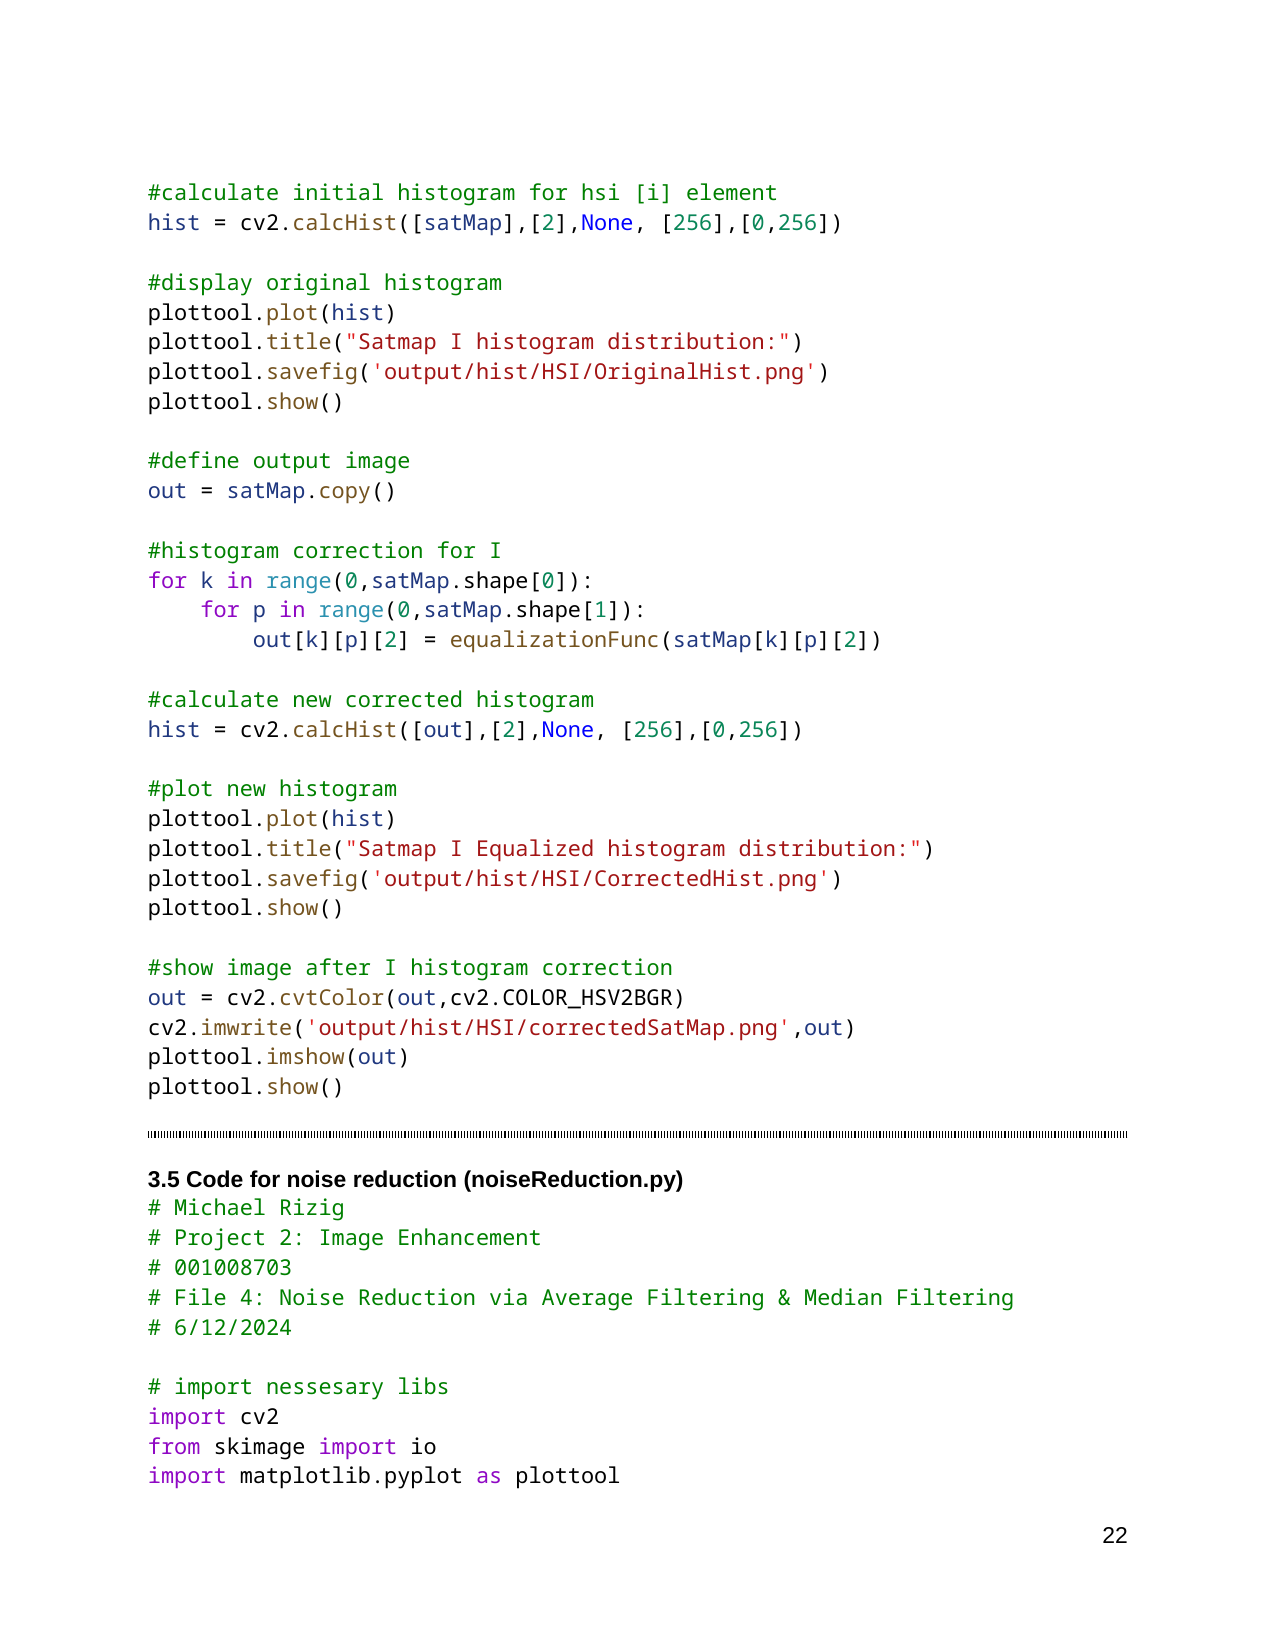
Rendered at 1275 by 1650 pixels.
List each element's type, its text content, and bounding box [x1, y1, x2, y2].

text out = cv2.cvtColor(out,cv2.COLOR_HSV2BGR) [148, 982, 1127, 1012]
text plottool.savefig('output/hist/HSI/CorrectedHist.png') [148, 863, 1127, 892]
text # Michael Rizig [148, 1192, 1127, 1222]
text import matplotlib.pyplot as plottool [148, 1460, 1127, 1490]
text plottool.show() [148, 892, 1127, 922]
text plottool.title("Satmap I Equalized histogram distribution:") [148, 833, 1127, 863]
text for p in range(0,satMap.shape[1]): [148, 594, 1127, 624]
text out = satMap.copy() [148, 475, 1127, 505]
text plottool.savefig('output/hist/HSI/OriginalHist.png') [148, 356, 1127, 386]
text # Project 2: Image Enhancement [148, 1222, 1127, 1252]
text 3.5 Code for noise reduction (noiseReduction.py) [148, 1166, 1127, 1192]
text # 6/12/2024 [148, 1311, 1127, 1341]
text plottool.plot(hist) [148, 297, 1127, 326]
text plottool.plot(hist) [148, 803, 1127, 833]
text out[k][p][2] = equalizationFunc(satMap[k][p][2]) [148, 624, 1127, 654]
text plottool.imshow(out) [148, 1041, 1127, 1071]
text # import nessesary libs [148, 1371, 1127, 1401]
text hist = cv2.calcHist([out],[2],None, [256],[0,256]) [148, 714, 1127, 743]
text plottool.show() [148, 386, 1127, 416]
text cv2.imwrite('output/hist/HSI/correctedSatMap.png',out) [148, 1012, 1127, 1041]
text #calculate initial histogram for hsi [i] element [148, 177, 1127, 207]
text for k in range(0,satMap.shape[0]): [148, 565, 1127, 594]
text #display original histogram [148, 267, 1127, 297]
text #calculate new corrected histogram [148, 684, 1127, 714]
text #define output image [148, 446, 1127, 475]
text from skimage import io [148, 1431, 1127, 1460]
text #show image after I histogram correction [148, 952, 1127, 982]
text plottool.title("Satmap I histogram distribution:") [148, 326, 1127, 356]
text # 001008703 [148, 1252, 1127, 1282]
text import cv2 [148, 1401, 1127, 1431]
text #plot new histogram [148, 773, 1127, 803]
text # File 4: Noise Reduction via Average Filtering & Median Filtering [148, 1282, 1127, 1311]
text hist = cv2.calcHist([satMap],[2],None, [256],[0,256]) [148, 207, 1127, 237]
text plottool.show() [148, 1071, 1127, 1101]
text #histogram correction for I [148, 535, 1127, 565]
